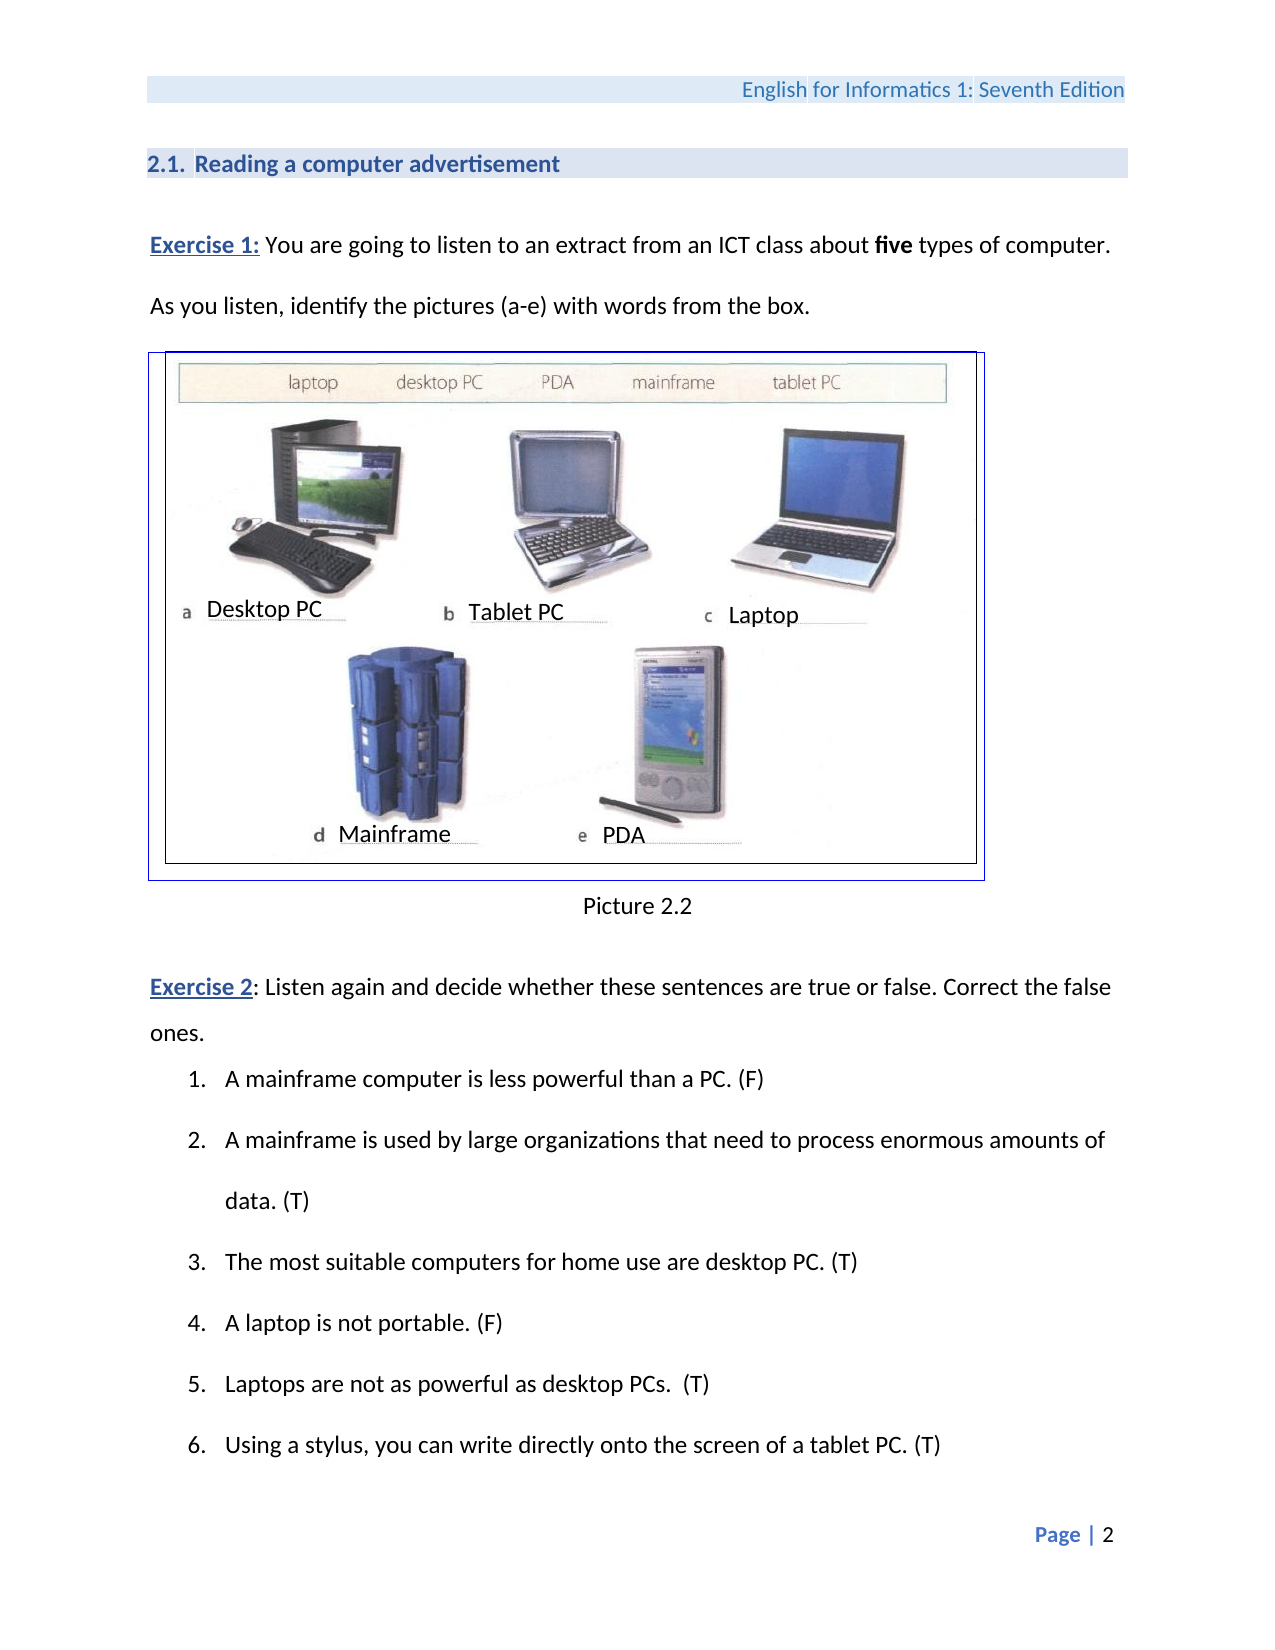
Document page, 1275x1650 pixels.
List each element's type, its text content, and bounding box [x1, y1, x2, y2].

list Laptops are not as powerful as desktop PCs. (T) [187, 1368, 1139, 1398]
picture [166, 353, 976, 863]
list A laptop is not portable. (F) [187, 1307, 1139, 1337]
text Exercise 1: You are going to listen to an extract from an ICT class about five types of computer. [150, 229, 1139, 259]
list The most suitable computers for home use are desktop PC. (T) [187, 1246, 1139, 1276]
text Exercise 2: Listen again and decide whether these sentences are true or false. Correct the false ones. [150, 971, 1139, 1047]
list A mainframe is used by large organizations that need to process enormous amounts of data. (T) [187, 1124, 1107, 1215]
list Using a stylus, you can write directly onto the screen of a tablet PC. (T) [187, 1429, 1139, 1459]
text Picture 2.2 [472, 356, 803, 921]
list A mainframe computer is less powerful than a PC. (F) [187, 1063, 1139, 1093]
text As you listen, identify the pictures (a-e) with words from the box. [150, 290, 1139, 321]
